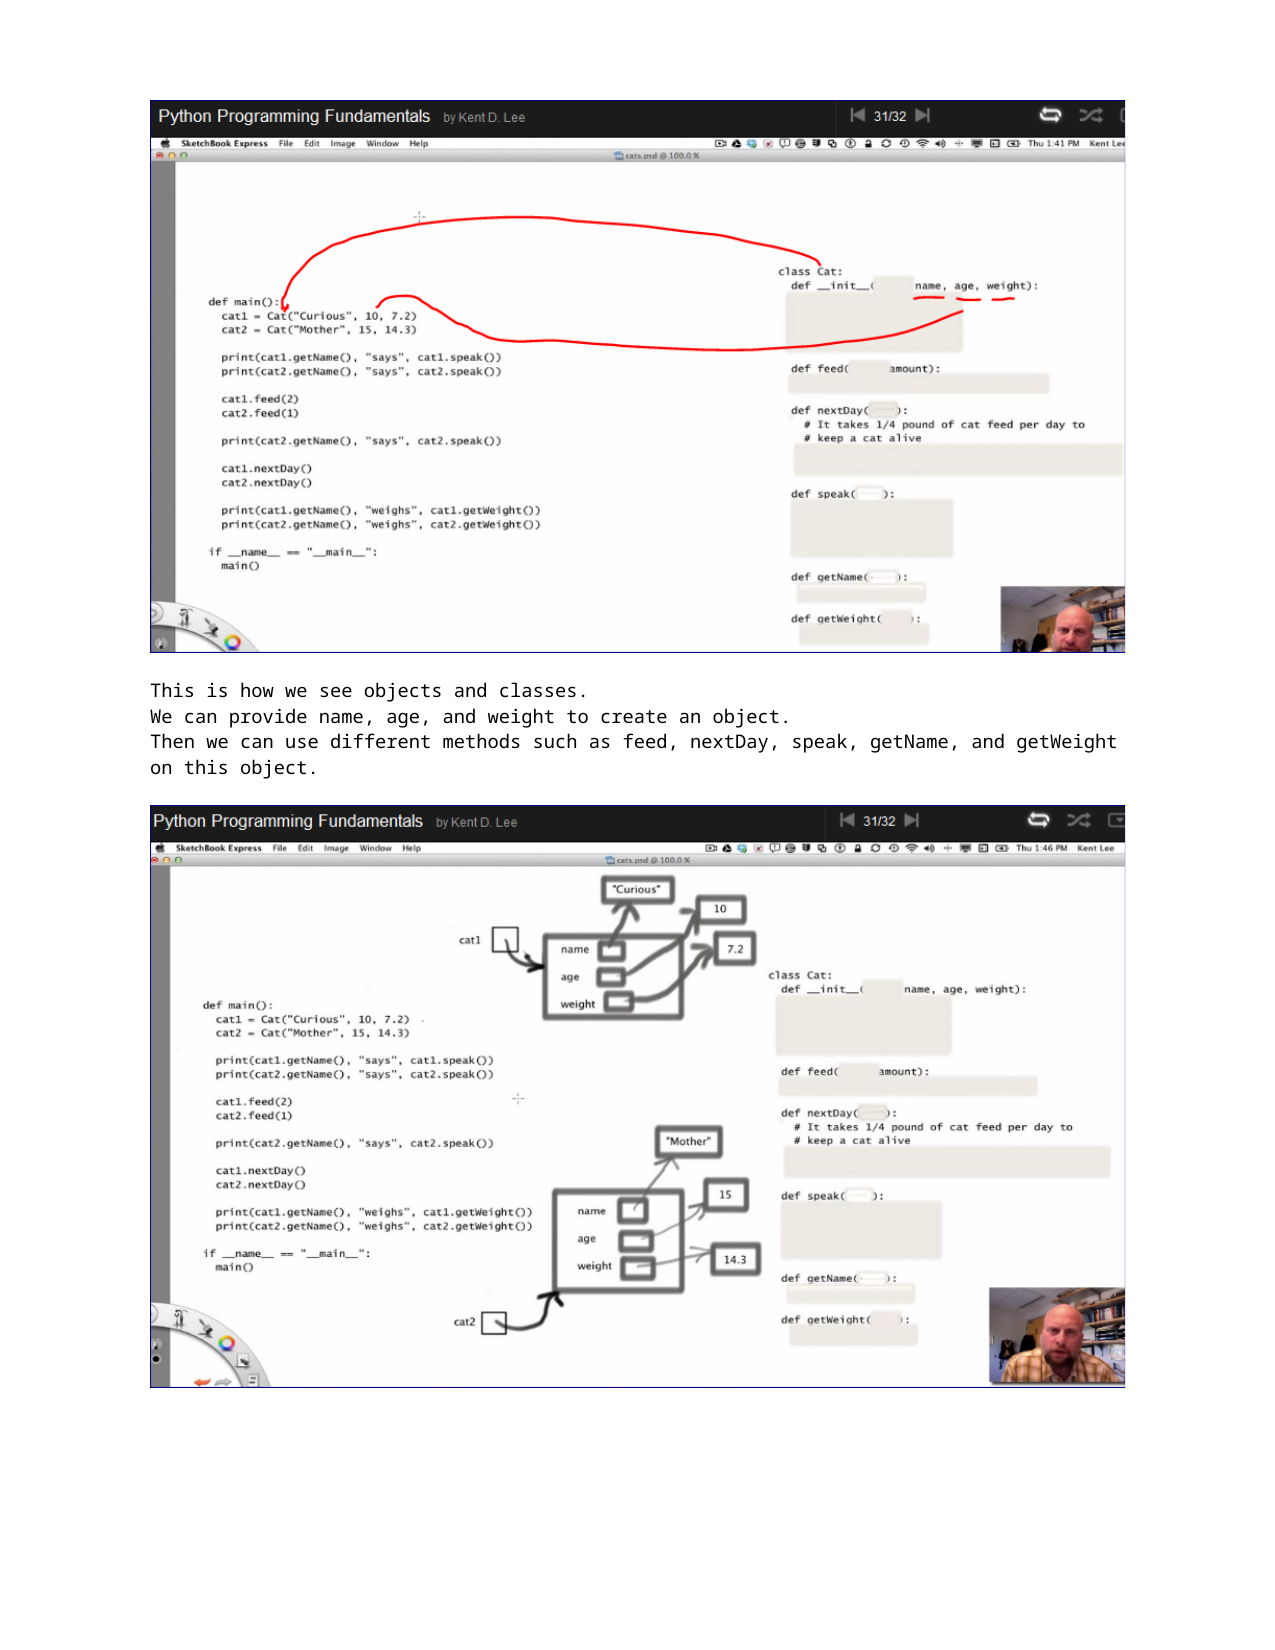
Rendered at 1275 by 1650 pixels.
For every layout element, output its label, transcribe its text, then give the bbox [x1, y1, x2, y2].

text This is how we see objects and classes. [150, 678, 1125, 703]
text Then we can use different methods such as feed, nextDay, speak, getName, and getWeight on this object. [150, 729, 1125, 780]
text We can provide name, age, and weight to create an object. [150, 703, 1125, 729]
picture [150, 805, 1125, 1388]
picture [150, 100, 1125, 653]
